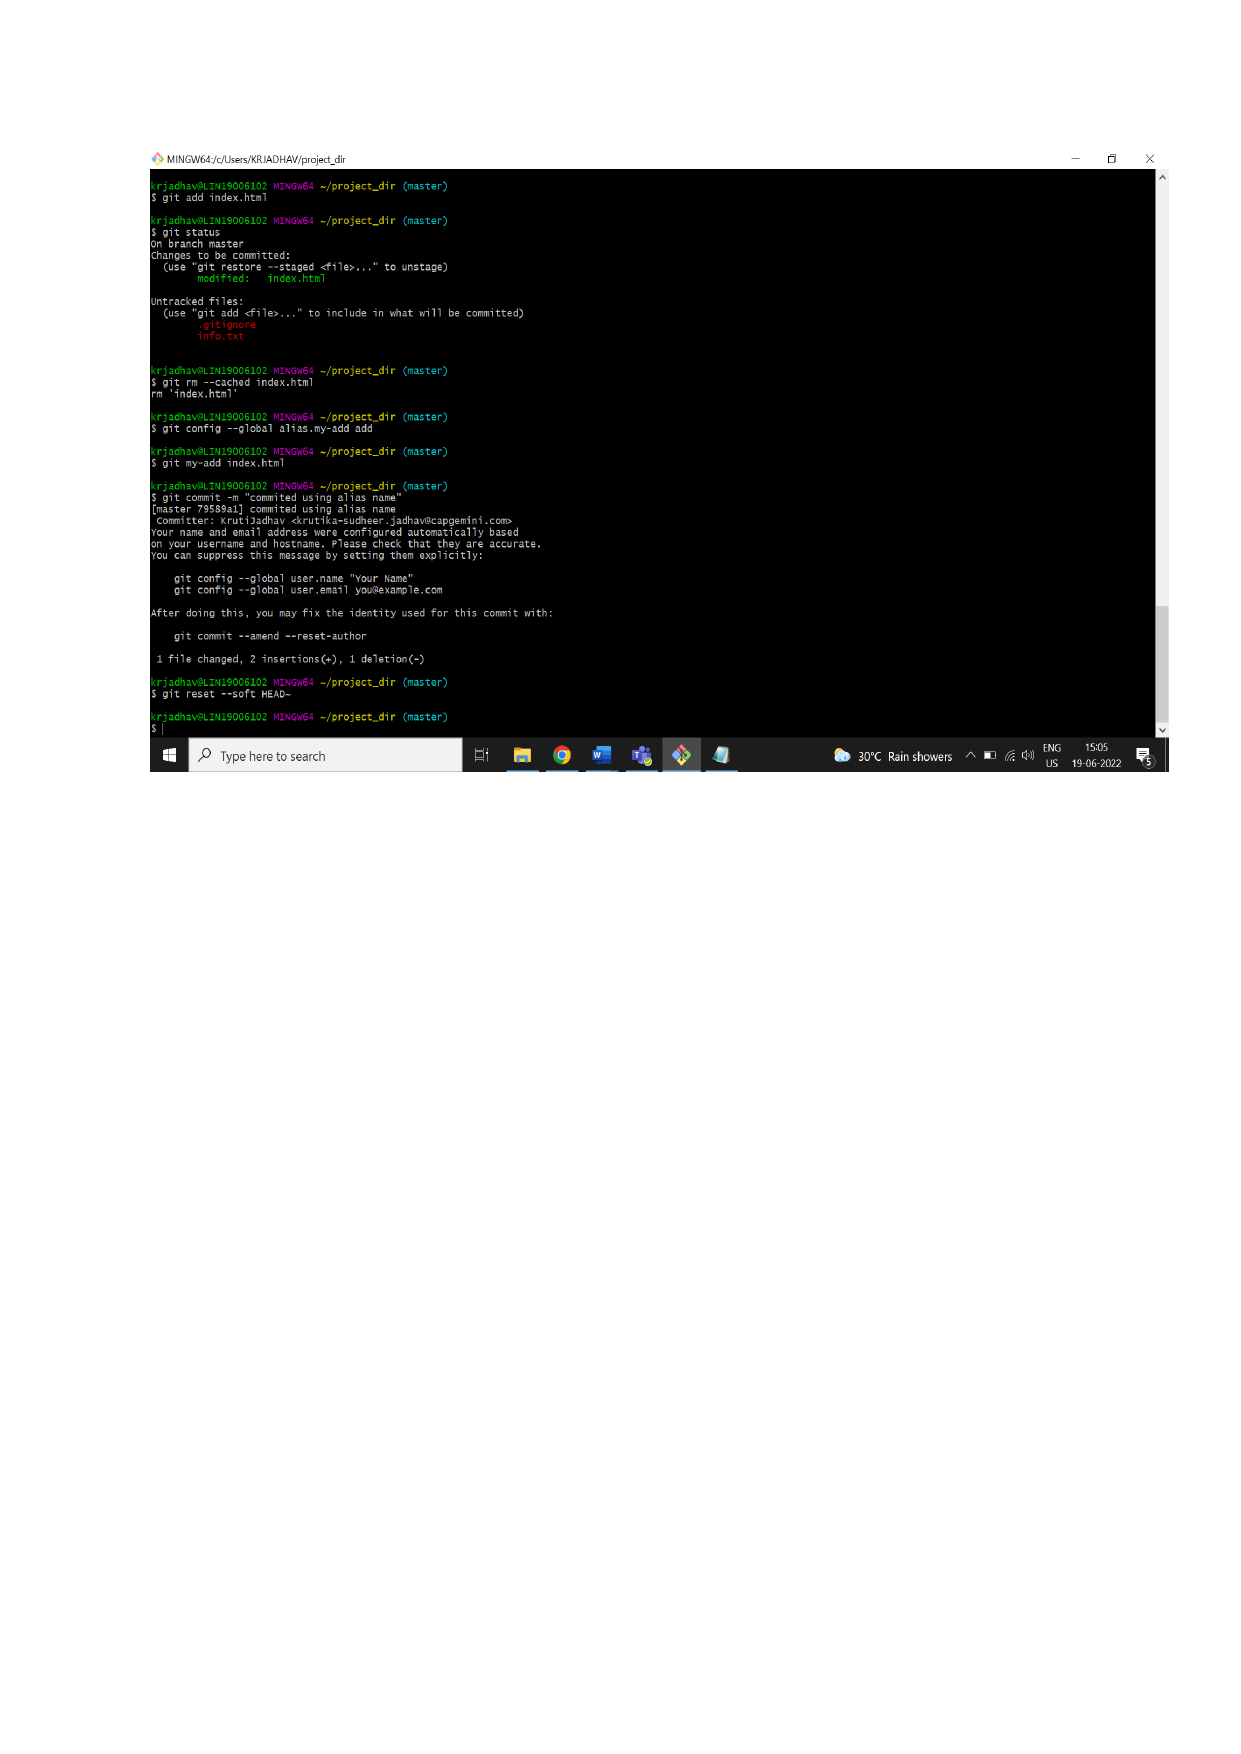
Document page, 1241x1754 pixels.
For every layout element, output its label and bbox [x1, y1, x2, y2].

picture [150, 150, 1169, 772]
